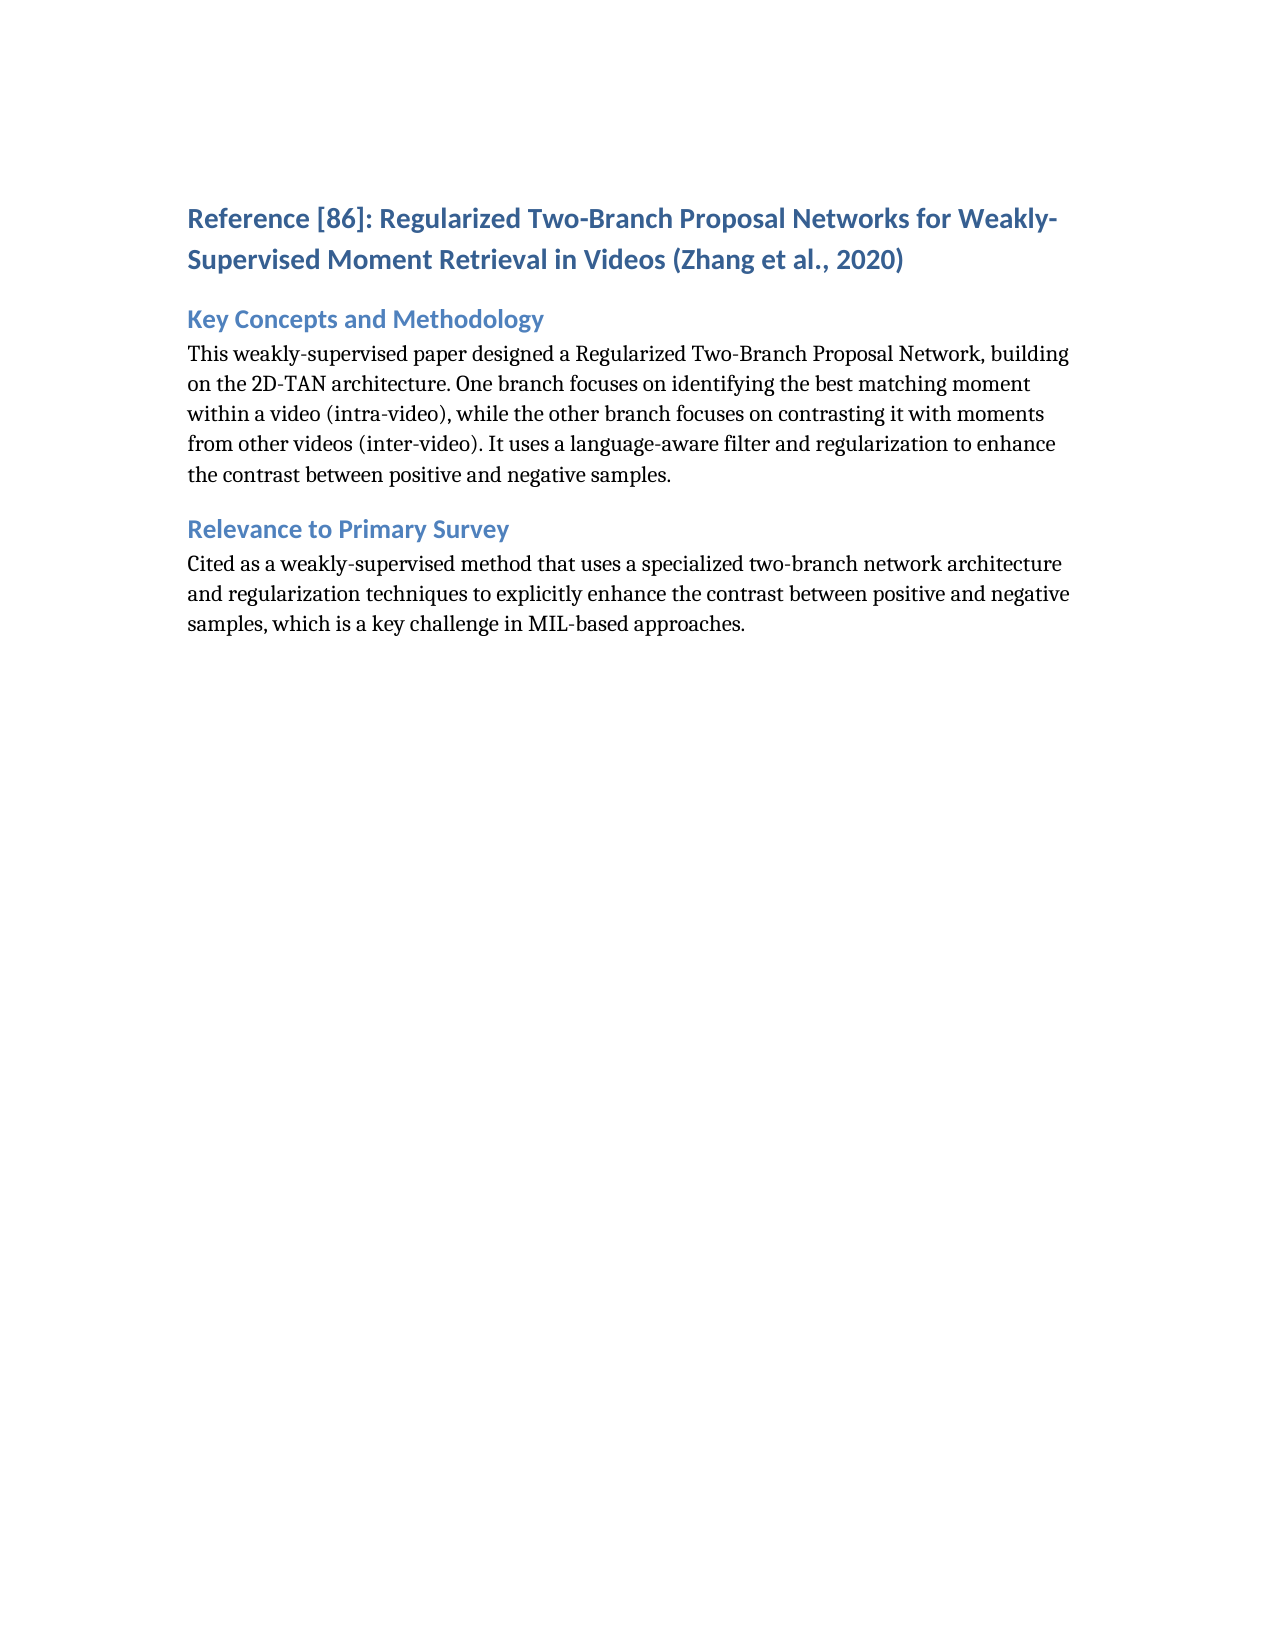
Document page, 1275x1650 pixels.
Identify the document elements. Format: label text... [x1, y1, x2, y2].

subtitle Relevance to Primary Survey [187, 512, 1087, 546]
text Cited as a weakly-supervised method that uses a specialized two-branch network architecture and regularization techniques to explicitly enhance the contrast between positive and negative samples, which is a key challenge in MIL-based approaches. [187, 550, 1087, 637]
text This weakly-supervised paper designed a Regularized Two-Branch Proposal Network, building on the 2D-TAN architecture. One branch focuses on identifying the best matching moment within a video (intra-video), while the other branch focuses on contrasting it with moments from other videos (inter-video). It uses a language-aware filter and regularization to enhance the contrast between positive and negative samples. [187, 341, 1087, 488]
subtitle Key Concepts and Methodology [187, 303, 1087, 336]
subtitle Reference [86]: Regularized Two-Branch Proposal Networks for Weakly-Supervised Moment Retrieval in Videos (Zhang et al., 2020) [187, 200, 1087, 277]
